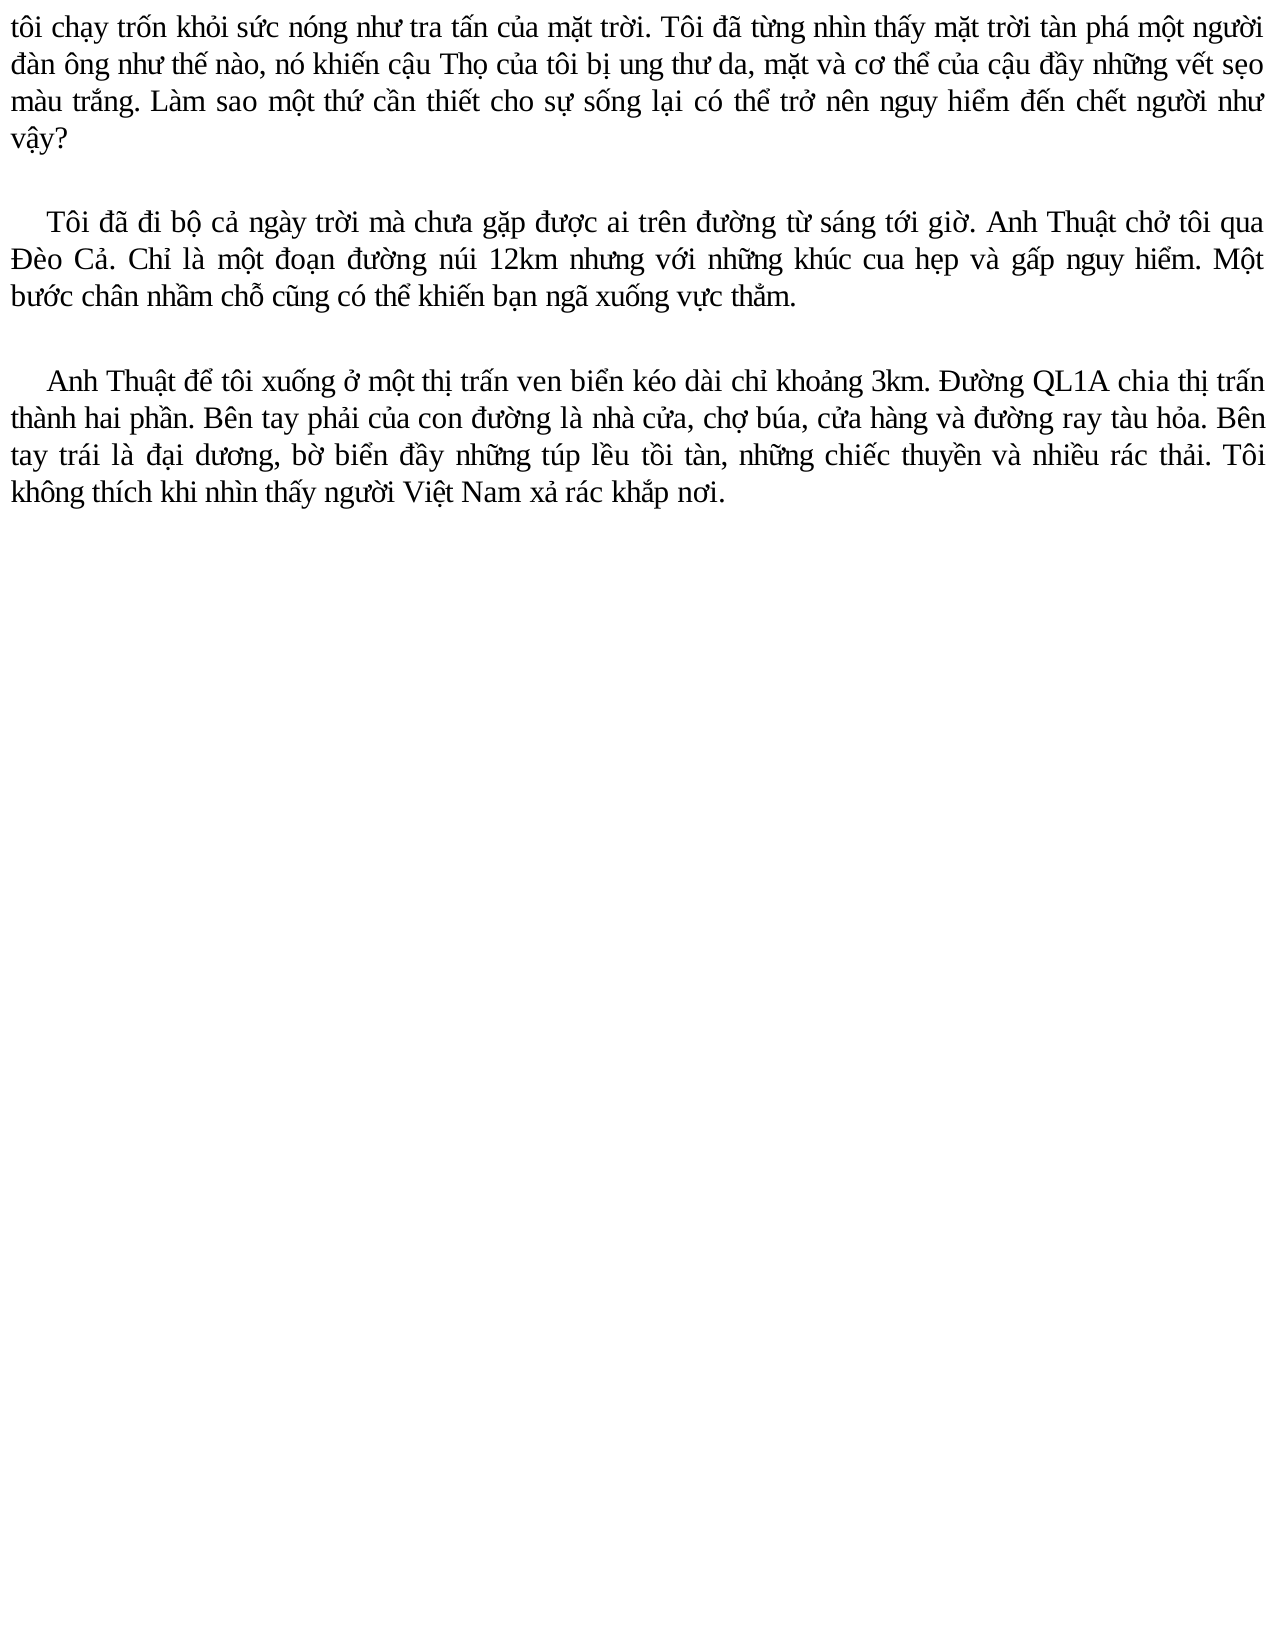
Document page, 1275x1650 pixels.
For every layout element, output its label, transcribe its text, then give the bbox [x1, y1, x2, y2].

text Anh Thuật để tôi xuống ở một thị trấn ven biển kéo dài chỉ khoảng 3km. Đường QL1A chia thị trấn thành hai phần. Bên tay phải của con đường là nhà cửa, chợ búa, cửa hàng và đường ray tàu hỏa. Bên tay trái là đại dương, bờ biển đầy những túp lều tồi tàn, những chiếc thuyền và nhiều rác thải. Tôi không thích khi nhìn thấy người Việt Nam xả rác khắp nơi. [10, 362, 1266, 509]
text Tôi đã đi bộ cả ngày trời mà chưa gặp được ai trên đường từ sáng tới giờ. Anh Thuật chở tôi qua Đèo Cả. Chỉ là một đoạn đường núi 12km nhưng với những khúc cua hẹp và gấp nguy hiểm. Một bước chân nhầm chỗ cũng có thể khiến bạn ngã xuống vực thẳm. [10, 204, 1265, 313]
text tôi chạy trốn khỏi sức nóng như tra tấn của mặt trời. Tôi đã từng nhìn thấy mặt trời tàn phá một người đàn ông như thế nào, nó khiến cậu Thọ của tôi bị ung thư da, mặt và cơ thể của cậu đầy những vết sẹo màu trắng. Làm sao một thứ cần thiết cho sự sống lại có thể trở nên nguy hiểm đến chết người như vậy? [10, 8, 1265, 155]
